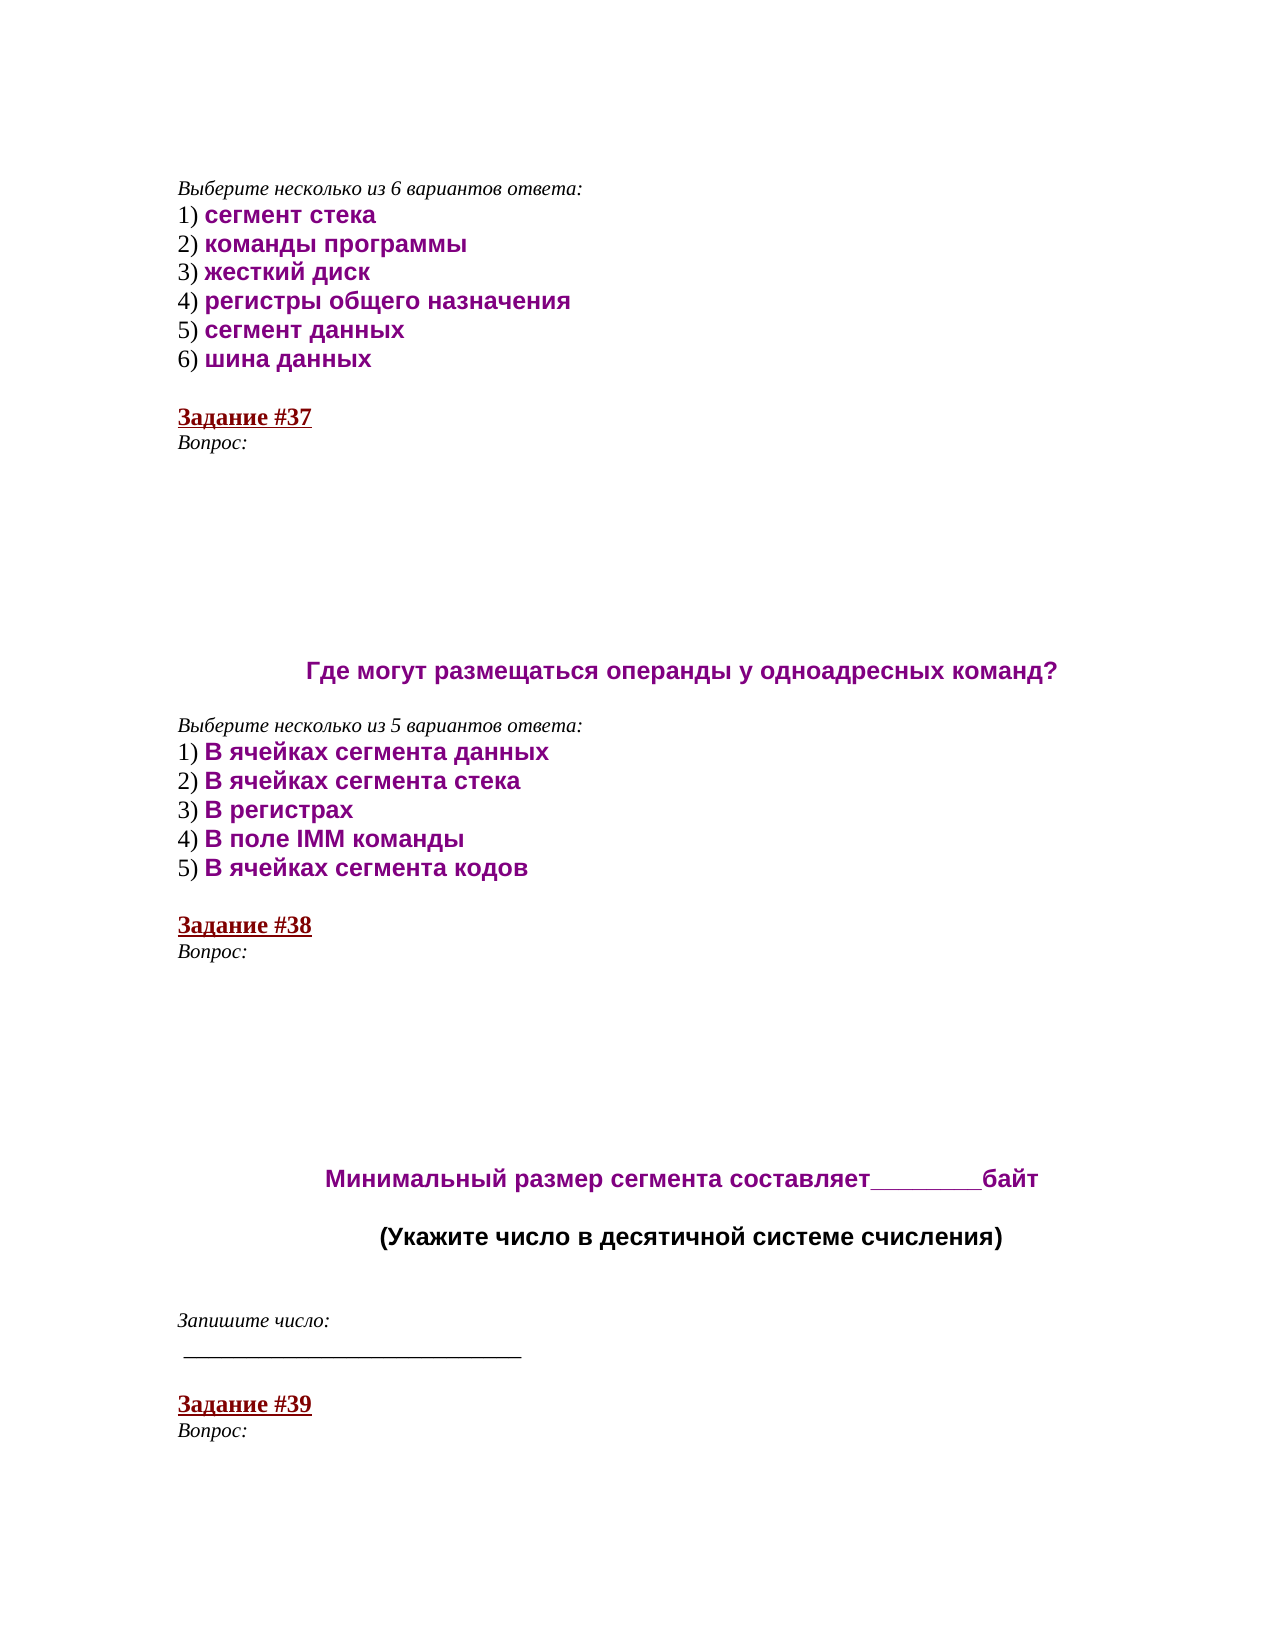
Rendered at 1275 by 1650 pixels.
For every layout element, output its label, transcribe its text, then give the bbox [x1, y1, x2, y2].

text 3) жесткий диск [177, 257, 1186, 286]
text Задание #37 [177, 402, 1186, 430]
text (Укажите число в десятичной системе счисления) [175, 1222, 1186, 1251]
text 3) В регистрах [177, 795, 1186, 824]
text 2) В ячейках сегмента стека [177, 766, 1186, 795]
text Вопрос: [177, 1418, 1186, 1442]
text Где могут размещаться операнды у одноадресных команд? [177, 656, 1186, 684]
text Вопрос: [177, 939, 1186, 963]
text Минимальный размер сегмента составляет________байт [177, 1164, 1186, 1193]
text 5) В ячейках сегмента кодов [177, 853, 1186, 881]
text 4) В поле IMM команды [177, 824, 1186, 853]
text 1) В ячейках сегмента данных [177, 737, 1186, 766]
text Задание #38 [177, 910, 1186, 939]
text 4) регистры общего назначения [177, 286, 1186, 315]
text Выберите несколько из 6 вариантов ответа: [177, 176, 1186, 200]
text Выберите несколько из 5 вариантов ответа: [177, 713, 1186, 737]
text ___________________________ [177, 1332, 1186, 1361]
text Задание #39 [177, 1389, 1186, 1418]
text 5) сегмент данных [177, 315, 1186, 344]
text 6) шина данных [177, 344, 1186, 373]
text 2) команды программы [177, 228, 1186, 257]
text Запишите число: [177, 1308, 1186, 1332]
text 1) сегмент стека [177, 200, 1186, 228]
text Вопрос: [177, 430, 1186, 454]
